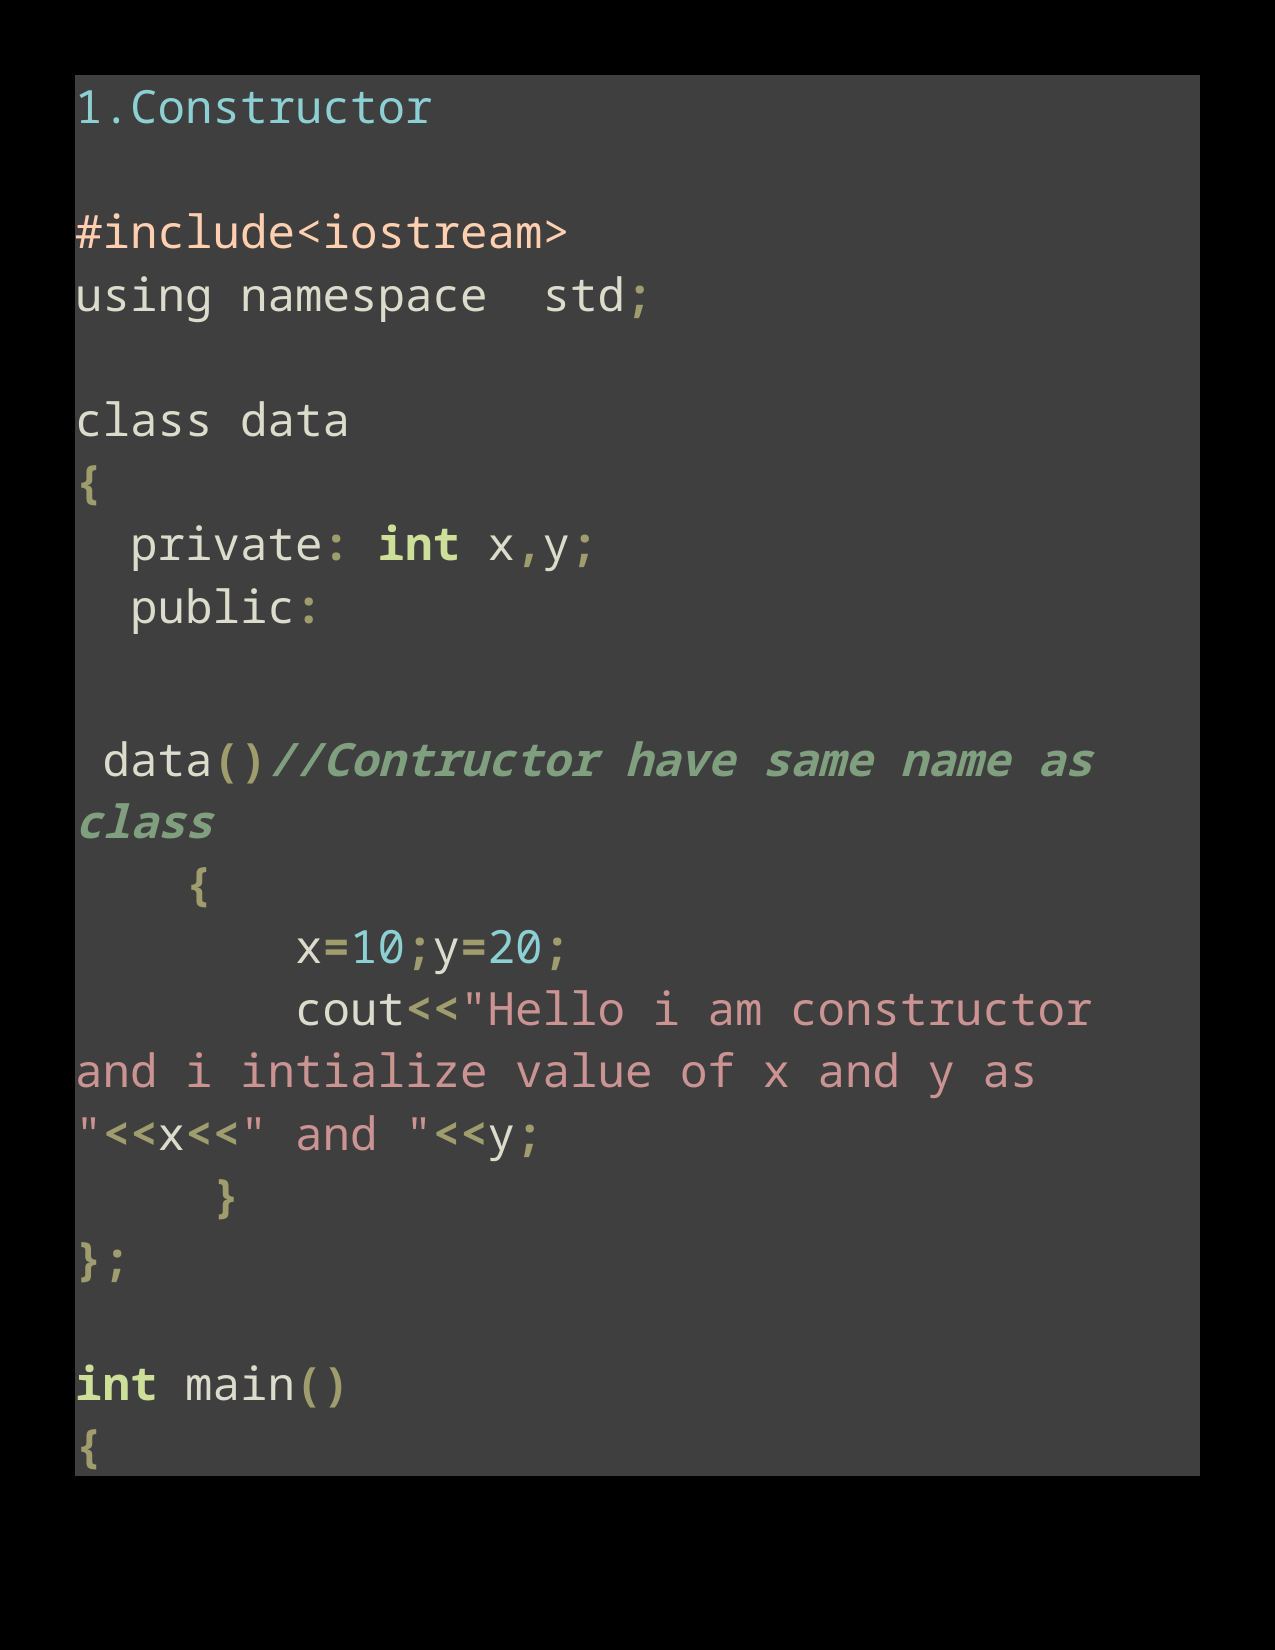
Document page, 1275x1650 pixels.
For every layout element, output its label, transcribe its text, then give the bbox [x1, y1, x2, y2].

text private: int x,y; [75, 512, 1200, 574]
text { [75, 852, 1200, 914]
text }; [75, 1226, 1200, 1288]
text { [75, 1413, 1200, 1476]
text 1.Constructor [75, 75, 1200, 137]
text } [75, 1164, 1200, 1226]
text using namespace std; [75, 262, 1200, 324]
text public: [75, 574, 1200, 637]
text class data [75, 387, 1200, 449]
text cout<<"Hello i am constructor and i intialize value of x and y as "<<x<<" and "<<y; [75, 977, 1200, 1164]
text { [75, 449, 1200, 512]
text int main() [75, 1351, 1200, 1413]
text #include<iostream> [75, 200, 1200, 262]
text x=10;y=20; [75, 914, 1200, 977]
text data()//Contructor have same name as class [75, 727, 1200, 852]
